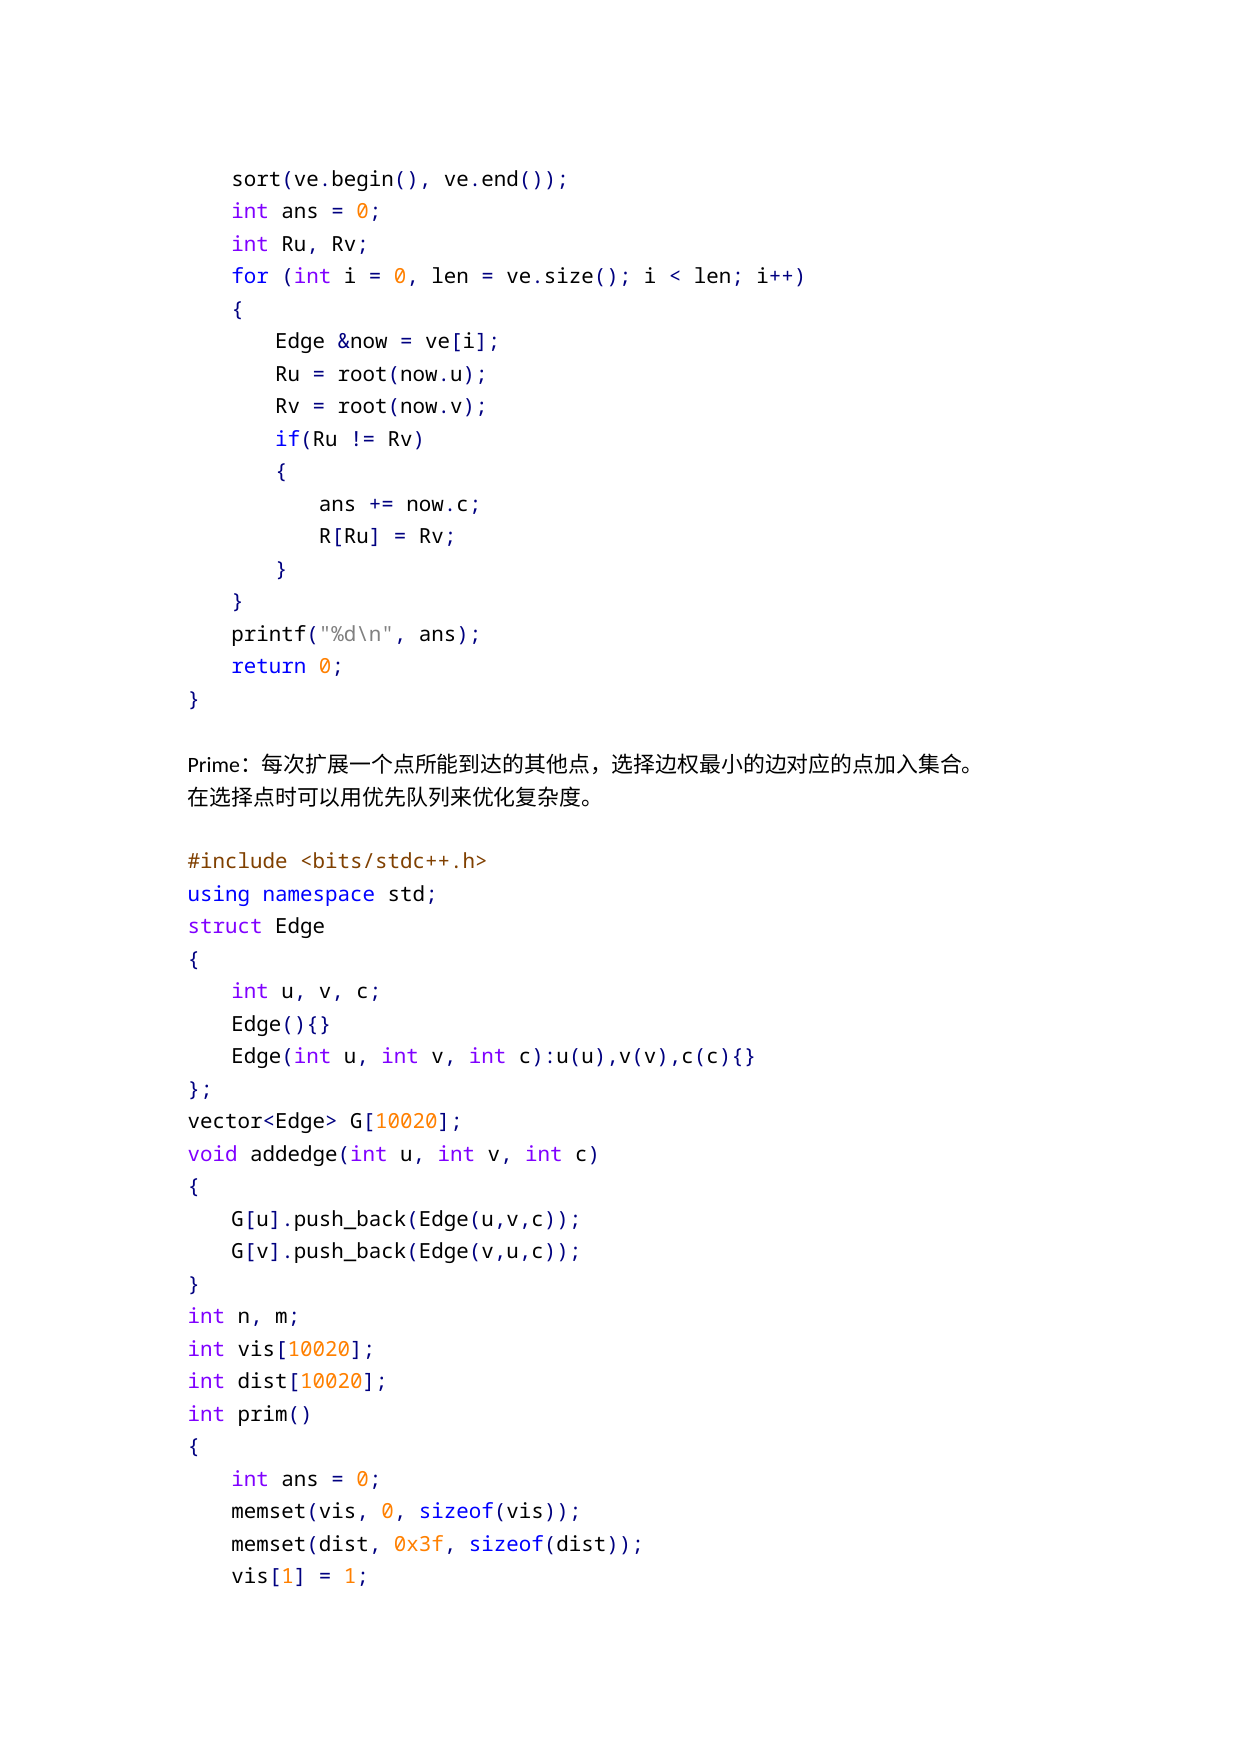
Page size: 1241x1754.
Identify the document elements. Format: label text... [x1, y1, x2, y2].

text ans += now.c; [187, 487, 1053, 519]
text using namespace std; [187, 877, 1053, 909]
text { [187, 942, 1053, 974]
text int prim() [187, 1397, 1053, 1429]
text #include <bits/stdc++.h> [187, 844, 1053, 877]
text G[v].push_back(Edge(v,u,c)); [187, 1234, 1053, 1267]
text { [187, 1429, 1053, 1462]
text } [187, 1267, 1053, 1299]
text for (int i = 0, len = ve.size(); i < len; i++) [187, 259, 1053, 292]
text int Ru, Rv; [187, 227, 1053, 259]
text memset(dist, 0x3f, sizeof(dist)); [187, 1527, 1053, 1559]
text if(Ru != Rv) [187, 422, 1053, 454]
text return 0; [187, 649, 1053, 682]
text int ans = 0; [187, 194, 1053, 227]
text int u, v, c; [187, 974, 1053, 1007]
text Edge(){} [187, 1007, 1053, 1039]
text { [187, 292, 1053, 324]
text int dist[10020]; [187, 1364, 1053, 1397]
text int n, m; [187, 1299, 1053, 1332]
text } [187, 584, 1053, 617]
text G[u].push_back(Edge(u,v,c)); [187, 1202, 1053, 1234]
text R[Ru] = Rv; [187, 519, 1053, 552]
text memset(vis, 0, sizeof(vis)); [187, 1494, 1053, 1527]
text int ans = 0; [187, 1462, 1053, 1494]
text printf("%d\n", ans); [187, 617, 1053, 649]
text sort(ve.begin(), ve.end()); [187, 162, 1053, 194]
text }; [187, 1072, 1053, 1104]
text Edge(int u, int v, int c):u(u),v(v),c(c){} [187, 1039, 1053, 1072]
text Rv = root(now.v); [187, 389, 1053, 422]
text } [187, 682, 1053, 714]
text vis[1] = 1; [187, 1559, 1053, 1592]
text 在选择点时可以用优先队列来优化复杂度。 [187, 779, 1053, 812]
text Ru = root(now.u); [187, 357, 1053, 389]
text { [187, 454, 1053, 487]
text Prime：每次扩展一个点所能到达的其他点，选择边权最小的边对应的点加入集合。 [187, 747, 1053, 779]
text int vis[10020]; [187, 1332, 1053, 1364]
text { [187, 1169, 1053, 1202]
text vector<Edge> G[10020]; [187, 1104, 1053, 1137]
text Edge &now = ve[i]; [187, 324, 1053, 357]
text } [187, 552, 1053, 584]
text void addedge(int u, int v, int c) [187, 1137, 1053, 1169]
text struct Edge [187, 909, 1053, 942]
